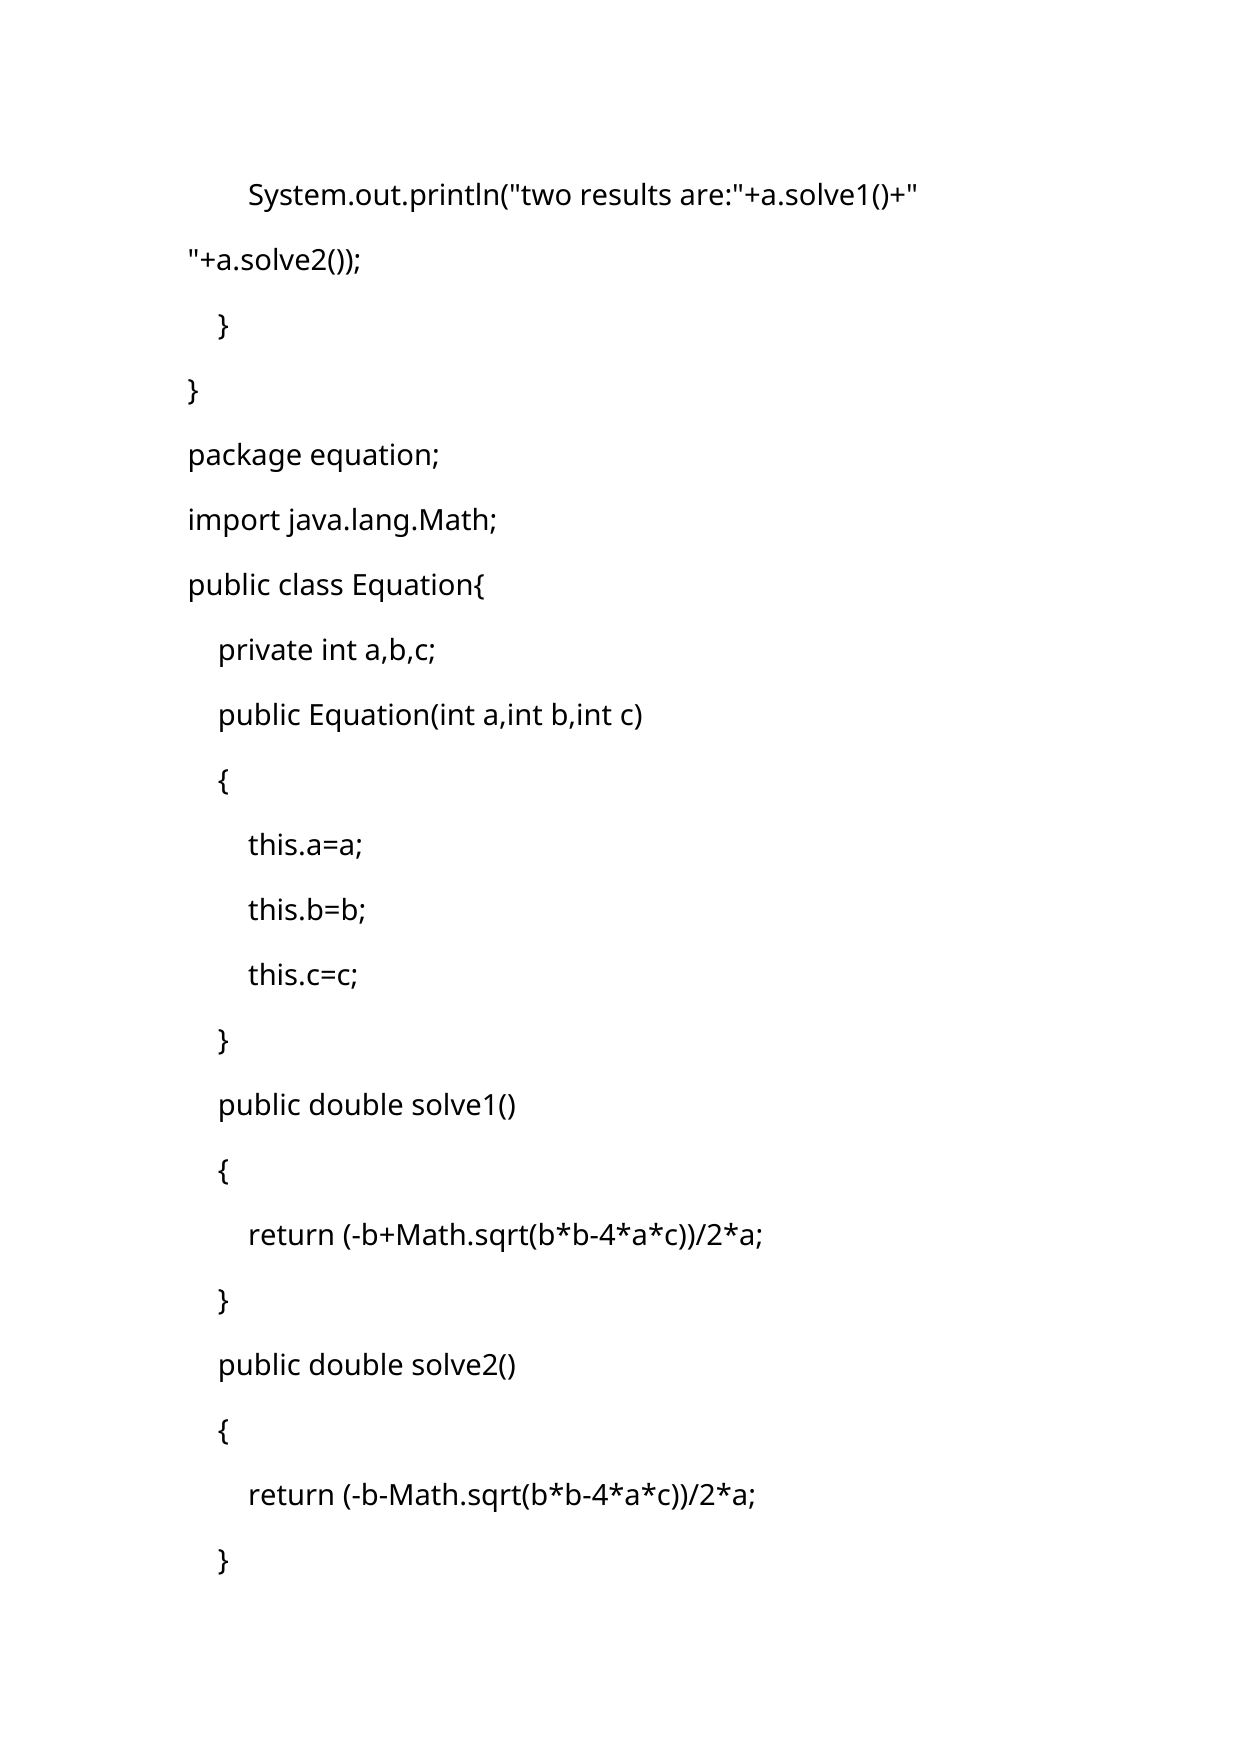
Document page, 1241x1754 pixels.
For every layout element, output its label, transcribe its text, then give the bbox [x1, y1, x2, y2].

text public double solve2() [187, 1332, 1053, 1397]
text { [187, 747, 1053, 812]
text this.c=c; [187, 942, 1053, 1007]
text public class Equation{ [187, 552, 1053, 617]
text { [187, 1137, 1053, 1202]
text private int a,b,c; [187, 617, 1053, 682]
text public double solve1() [187, 1072, 1053, 1137]
text package equation; [187, 422, 1053, 487]
text public Equation(int a,int b,int c) [187, 682, 1053, 747]
text } [187, 1267, 1053, 1332]
text System.out.println("two results are:"+a.solve1()+" "+a.solve2()); [187, 162, 1053, 292]
text this.a=a; [187, 812, 1053, 877]
text this.b=b; [187, 877, 1053, 942]
text { [187, 1397, 1053, 1462]
text import java.lang.Math; [187, 487, 1053, 552]
text } [187, 1527, 1053, 1592]
text return (-b-Math.sqrt(b*b-4*a*c))/2*a; [187, 1462, 1053, 1527]
text } [187, 1007, 1053, 1072]
text } [187, 292, 1053, 357]
text return (-b+Math.sqrt(b*b-4*a*c))/2*a; [187, 1202, 1053, 1267]
text } [187, 357, 1053, 422]
